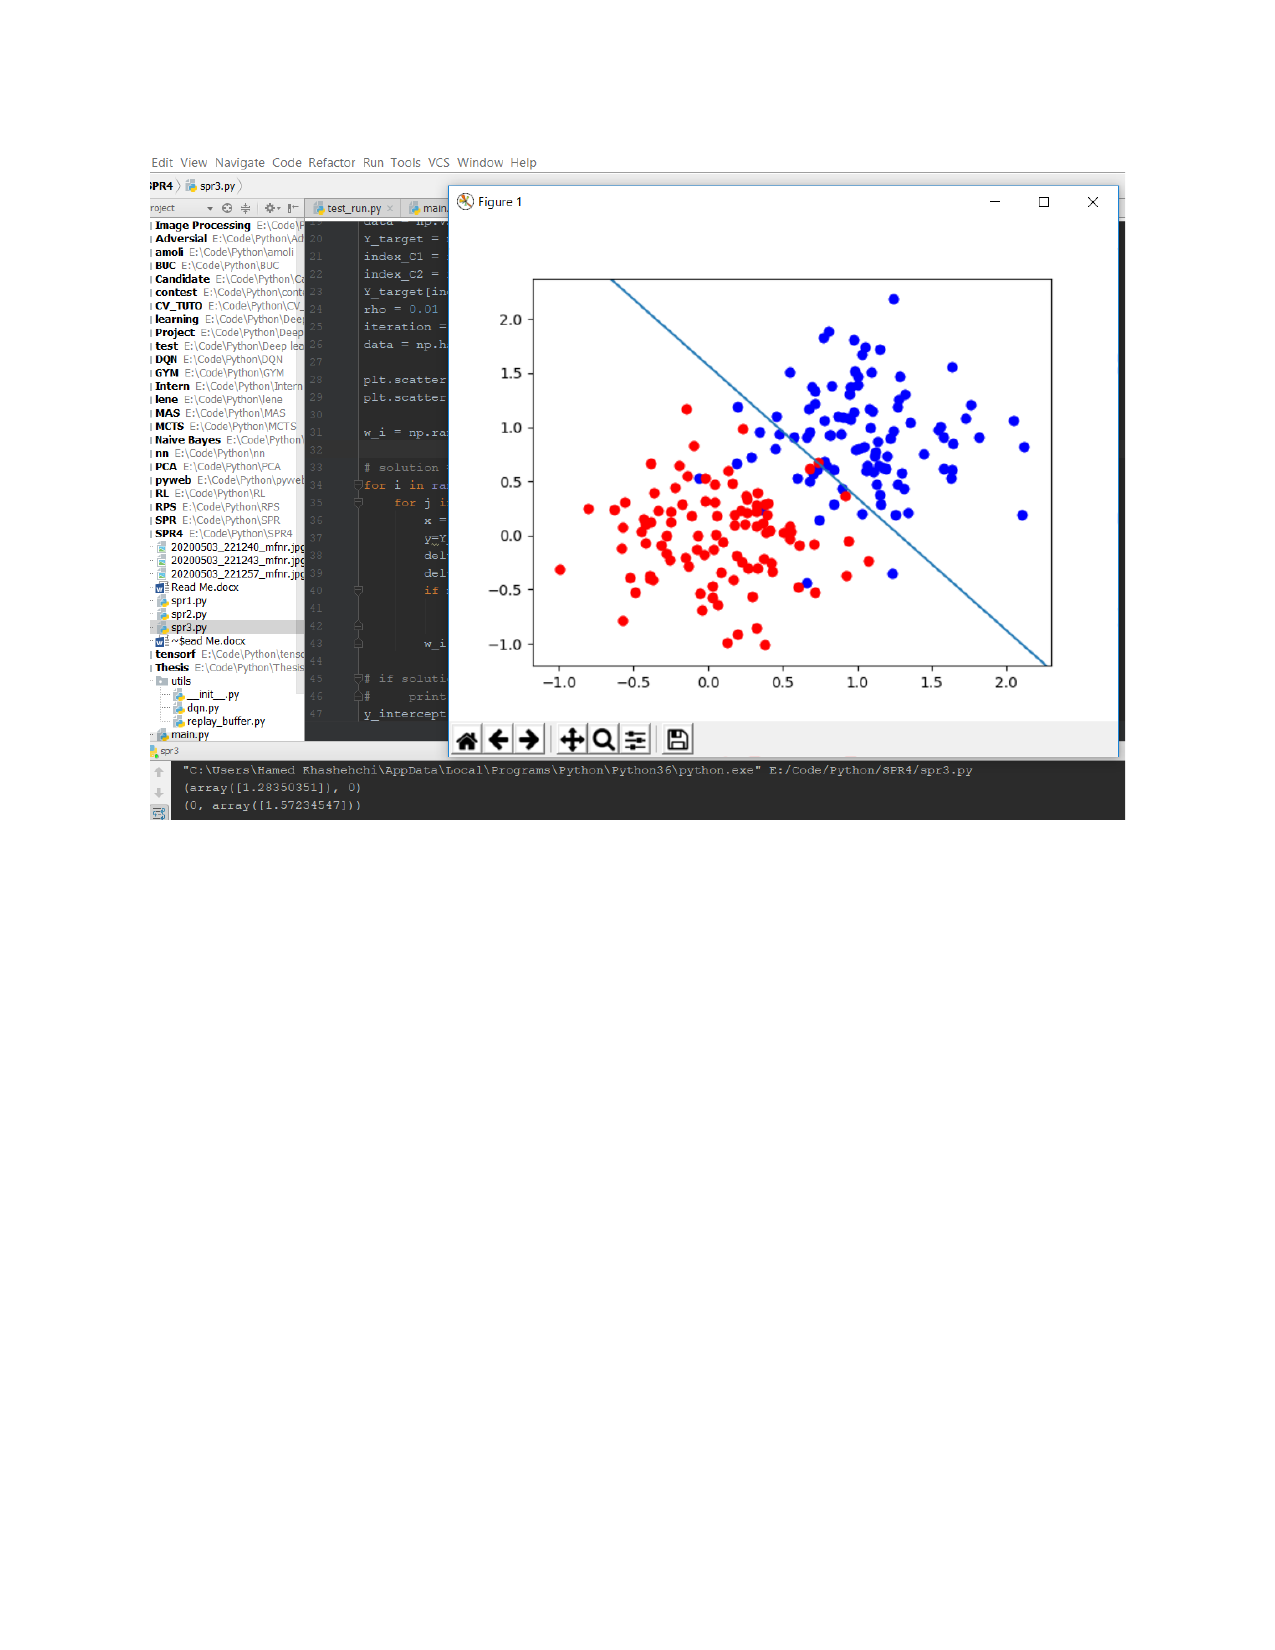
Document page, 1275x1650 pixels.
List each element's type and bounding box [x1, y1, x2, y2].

picture [150, 150, 1125, 820]
